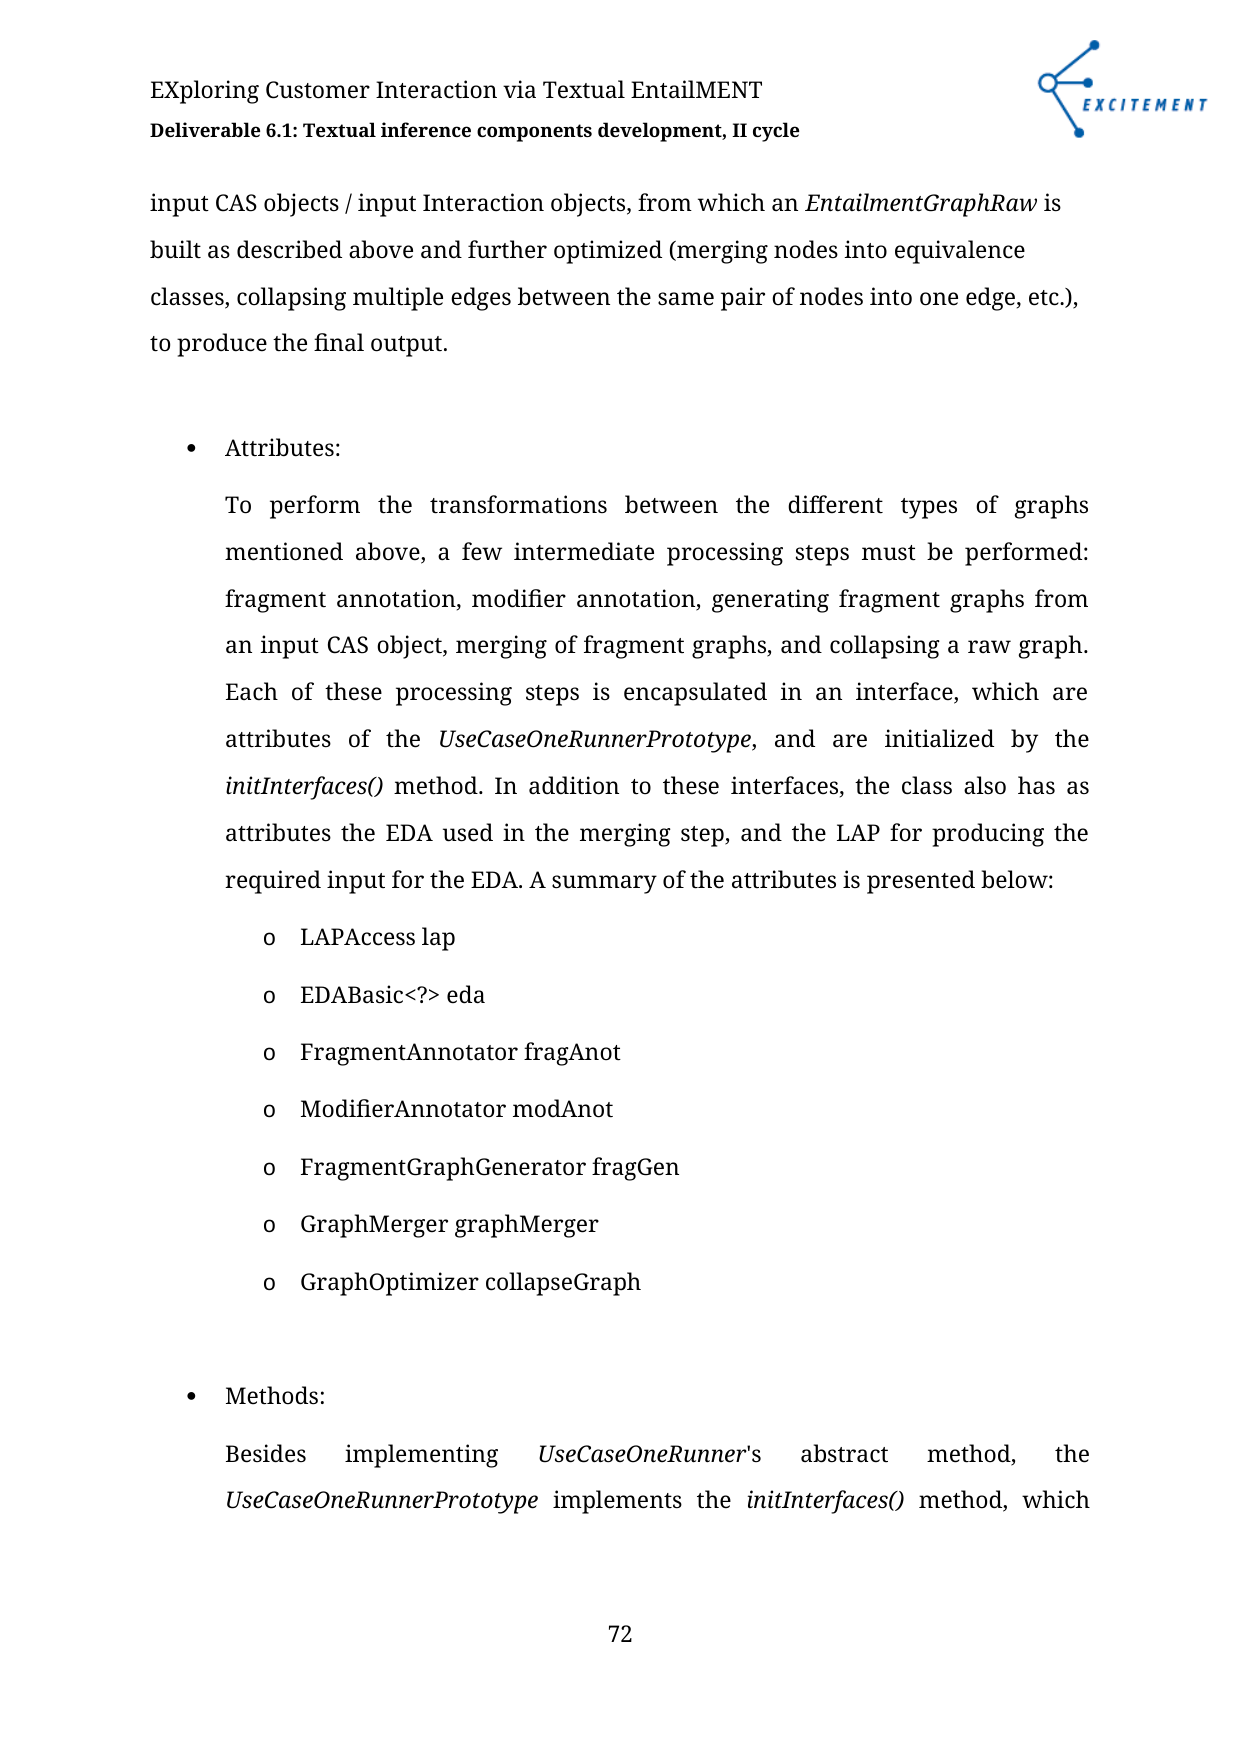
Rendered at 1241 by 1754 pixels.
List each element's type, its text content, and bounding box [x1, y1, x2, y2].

text To perform the transformations between the different types of graphs mentioned above, a few intermediate processing steps must be performed: fragment annotation, modifier annotation, generating fragment graphs from an input CAS object, merging of fragment graphs, and collapsing a raw graph. Each of these processing steps is encapsulated in an interface, which are attributes of the UseCaseOneRunnerPrototype, and are initialized by the initInterfaces() method. In addition to these interfaces, the class also has as attributes the EDA used in the merging step, and the LAP for producing the required input for the EDA. A summary of the attributes is presented below: [225, 489, 1090, 895]
list LAPAccess lap [262, 921, 1090, 952]
list Attributes: [187, 432, 1090, 463]
list FragmentGraphGenerator fragGen [262, 1151, 1090, 1182]
list GraphMerger graphMerger [262, 1208, 1090, 1239]
list FragmentAnnotator fragAnot [262, 1036, 1090, 1067]
picture [1028, 29, 1212, 152]
list EDABasic<?> eda [262, 978, 1090, 1010]
list Methods: [187, 1380, 1090, 1411]
list ModifierAnnotator modAnot [262, 1093, 1090, 1125]
list GraphOptimizer collapseGraph [262, 1266, 1090, 1297]
